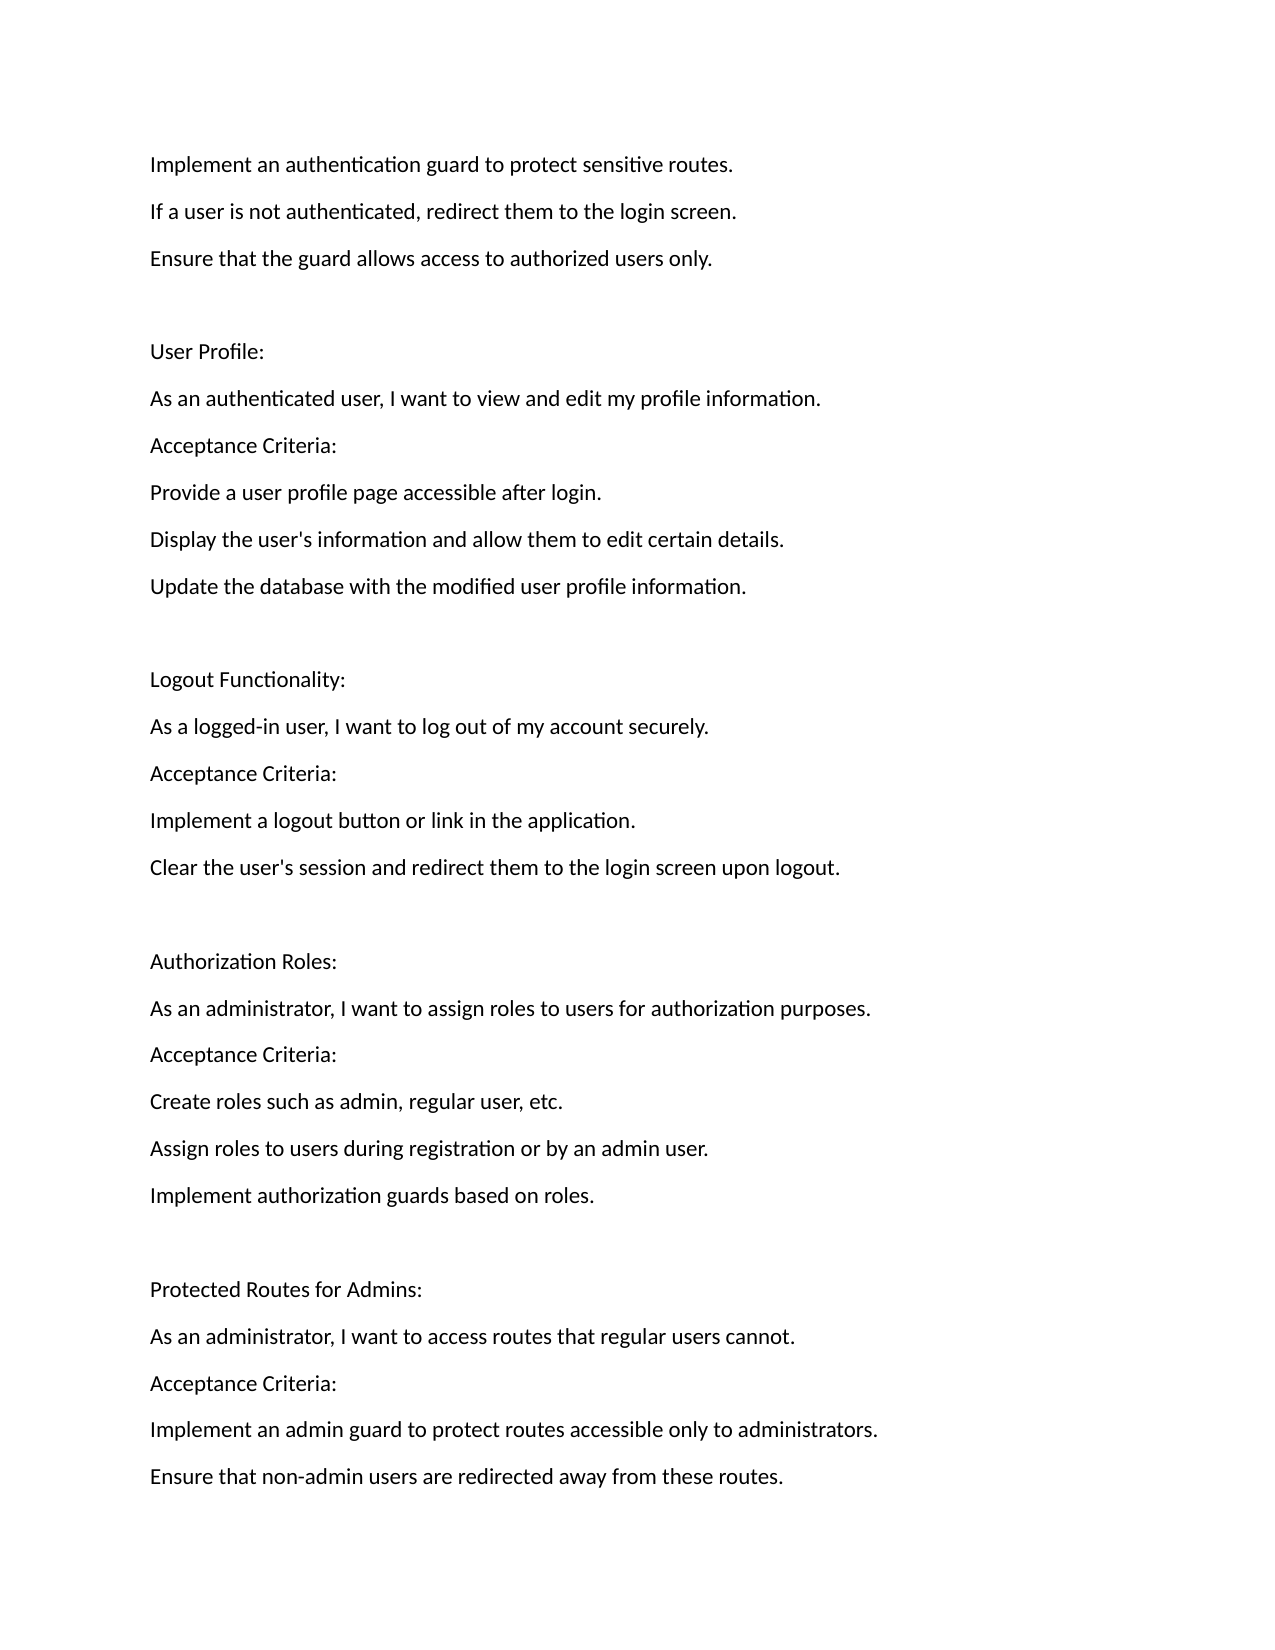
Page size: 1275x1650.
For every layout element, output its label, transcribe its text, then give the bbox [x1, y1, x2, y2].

text Update the database with the modified user profile information. [150, 572, 1125, 600]
text Ensure that the guard allows access to authorized users only. [150, 244, 1125, 272]
text Ensure that non-admin users are redirected away from these routes. [150, 1462, 1125, 1491]
text User Profile: [150, 337, 1125, 366]
text Acceptance Criteria: [150, 1041, 1125, 1069]
text Acceptance Criteria: [150, 431, 1125, 459]
text Implement an authentication guard to protect sensitive routes. [150, 150, 1125, 178]
text Clear the user's session and redirect them to the login screen upon logout. [150, 853, 1125, 881]
text Acceptance Criteria: [150, 1369, 1125, 1397]
text Protected Routes for Admins: [150, 1275, 1125, 1303]
text Provide a user profile page accessible after login. [150, 478, 1125, 506]
text If a user is not authenticated, redirect them to the login screen. [150, 197, 1125, 225]
text As an authenticated user, I want to view and edit my profile information. [150, 384, 1125, 412]
text Implement an admin guard to protect routes accessible only to administrators. [150, 1416, 1125, 1444]
text As a logged-in user, I want to log out of my account securely. [150, 712, 1125, 741]
text Create roles such as admin, regular user, etc. [150, 1087, 1125, 1116]
text Implement authorization guards based on roles. [150, 1181, 1125, 1209]
text Implement a logout button or link in the application. [150, 806, 1125, 834]
text Assign roles to users during registration or by an admin user. [150, 1134, 1125, 1162]
text Acceptance Criteria: [150, 759, 1125, 787]
text As an administrator, I want to access routes that regular users cannot. [150, 1322, 1125, 1350]
text Authorization Roles: [150, 947, 1125, 975]
text Display the user's information and allow them to edit certain details. [150, 525, 1125, 553]
text As an administrator, I want to assign roles to users for authorization purposes. [150, 994, 1125, 1022]
text Logout Functionality: [150, 666, 1125, 694]
